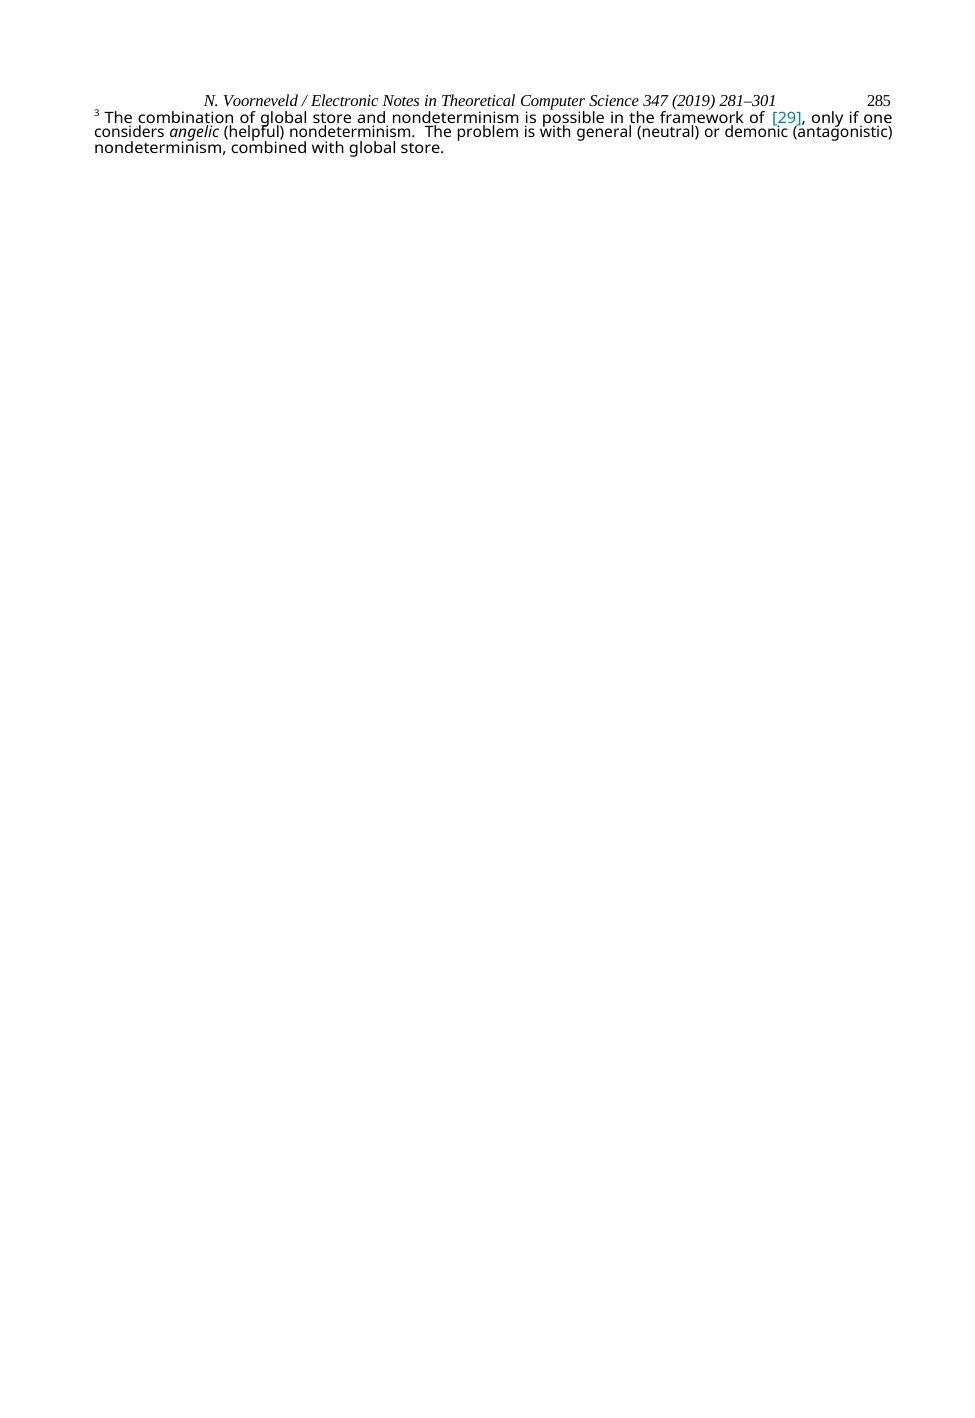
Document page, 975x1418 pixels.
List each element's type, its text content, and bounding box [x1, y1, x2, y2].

picture [773, 114, 777, 125]
text 3 The combination of global store and nondeterminism is possible in the framework of [29], only if one considers angelic (helpful) nondeterminism. The problem is with general (neutral) or demonic (antagonistic) nondeterminism, combined with global store. [94, 110, 893, 158]
